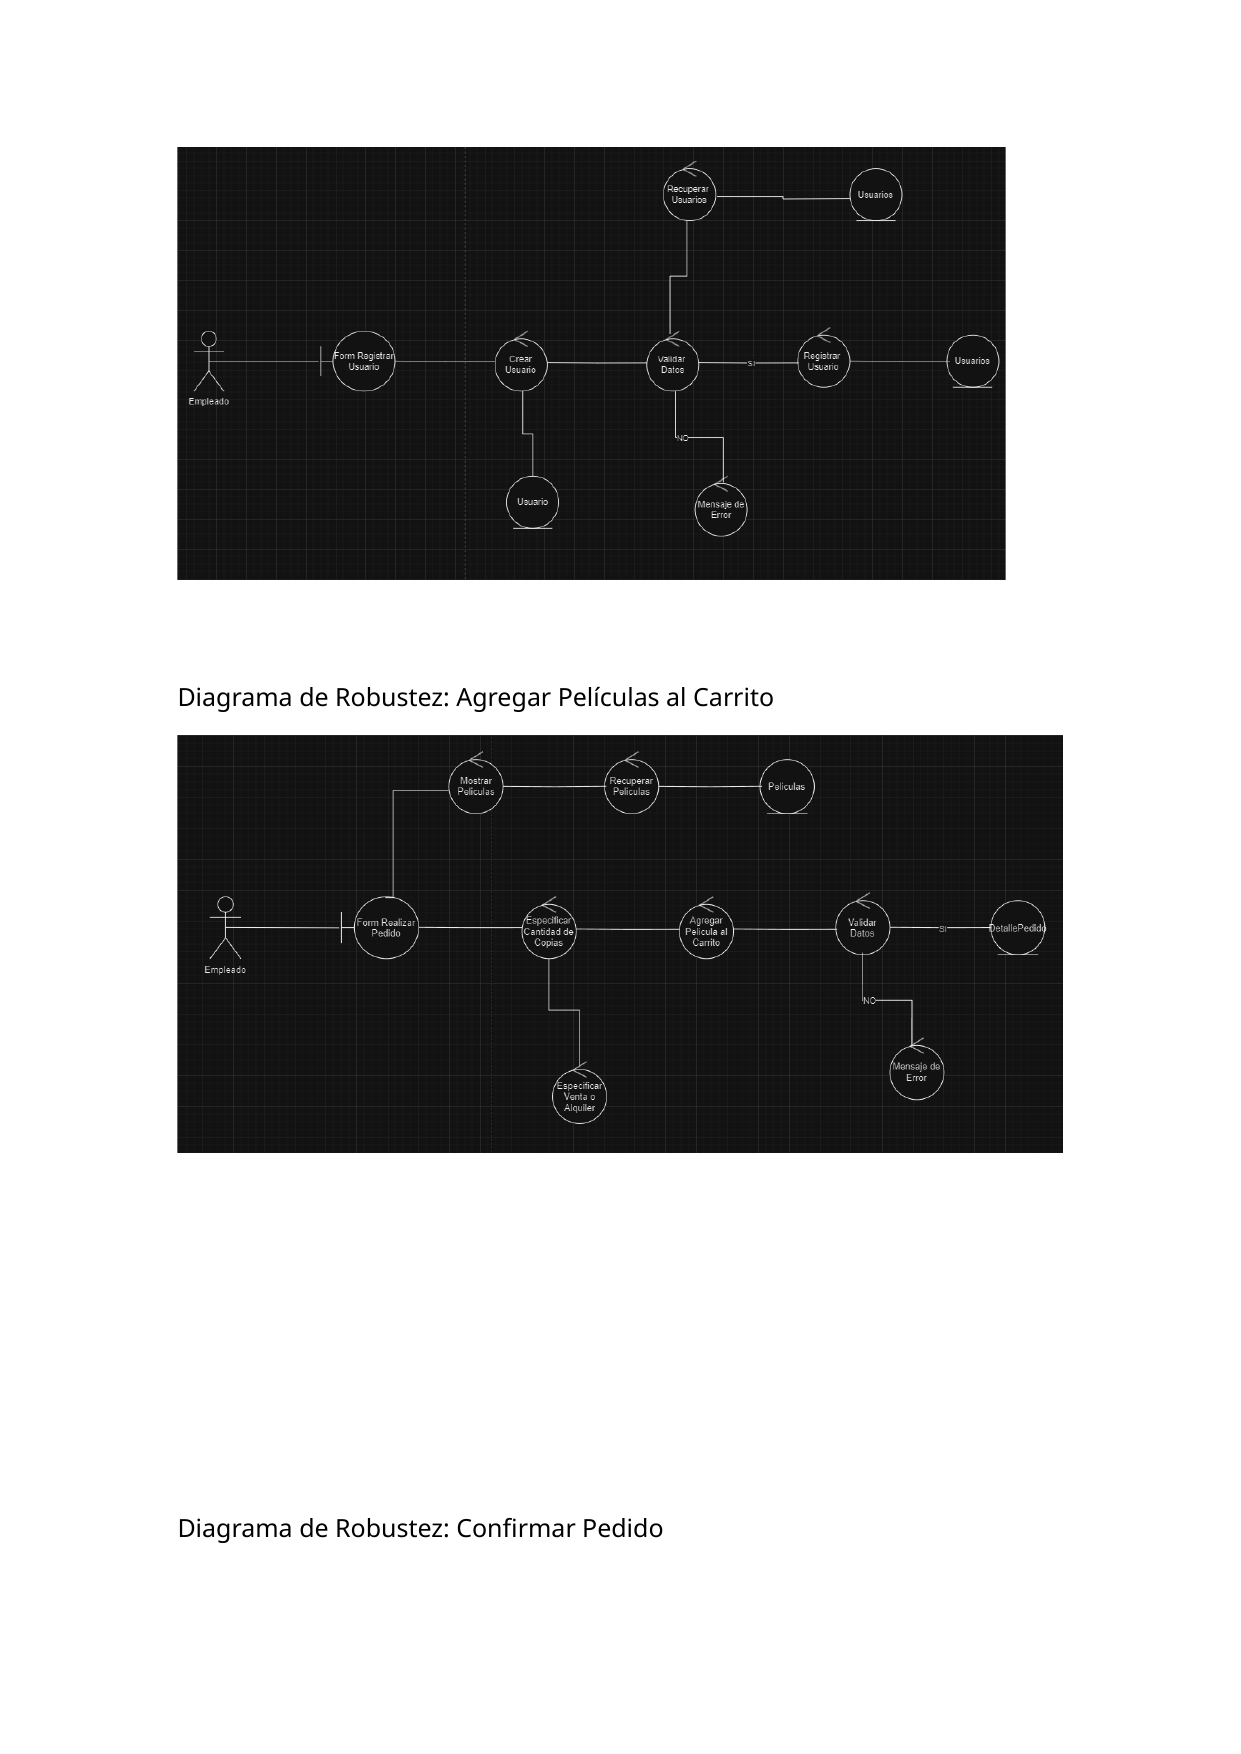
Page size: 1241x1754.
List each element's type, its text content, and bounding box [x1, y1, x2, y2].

text Diagrama de Robustez: Agregar Películas al Carrito [177, 680, 1063, 714]
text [177, 148, 1063, 658]
text Diagrama de Robustez: Confirmar Pedido Diagrama de Robustez: Pagar Pedido 4.1.2 [177, 1153, 1063, 1544]
picture [177, 147, 1006, 580]
picture [177, 735, 1063, 1153]
